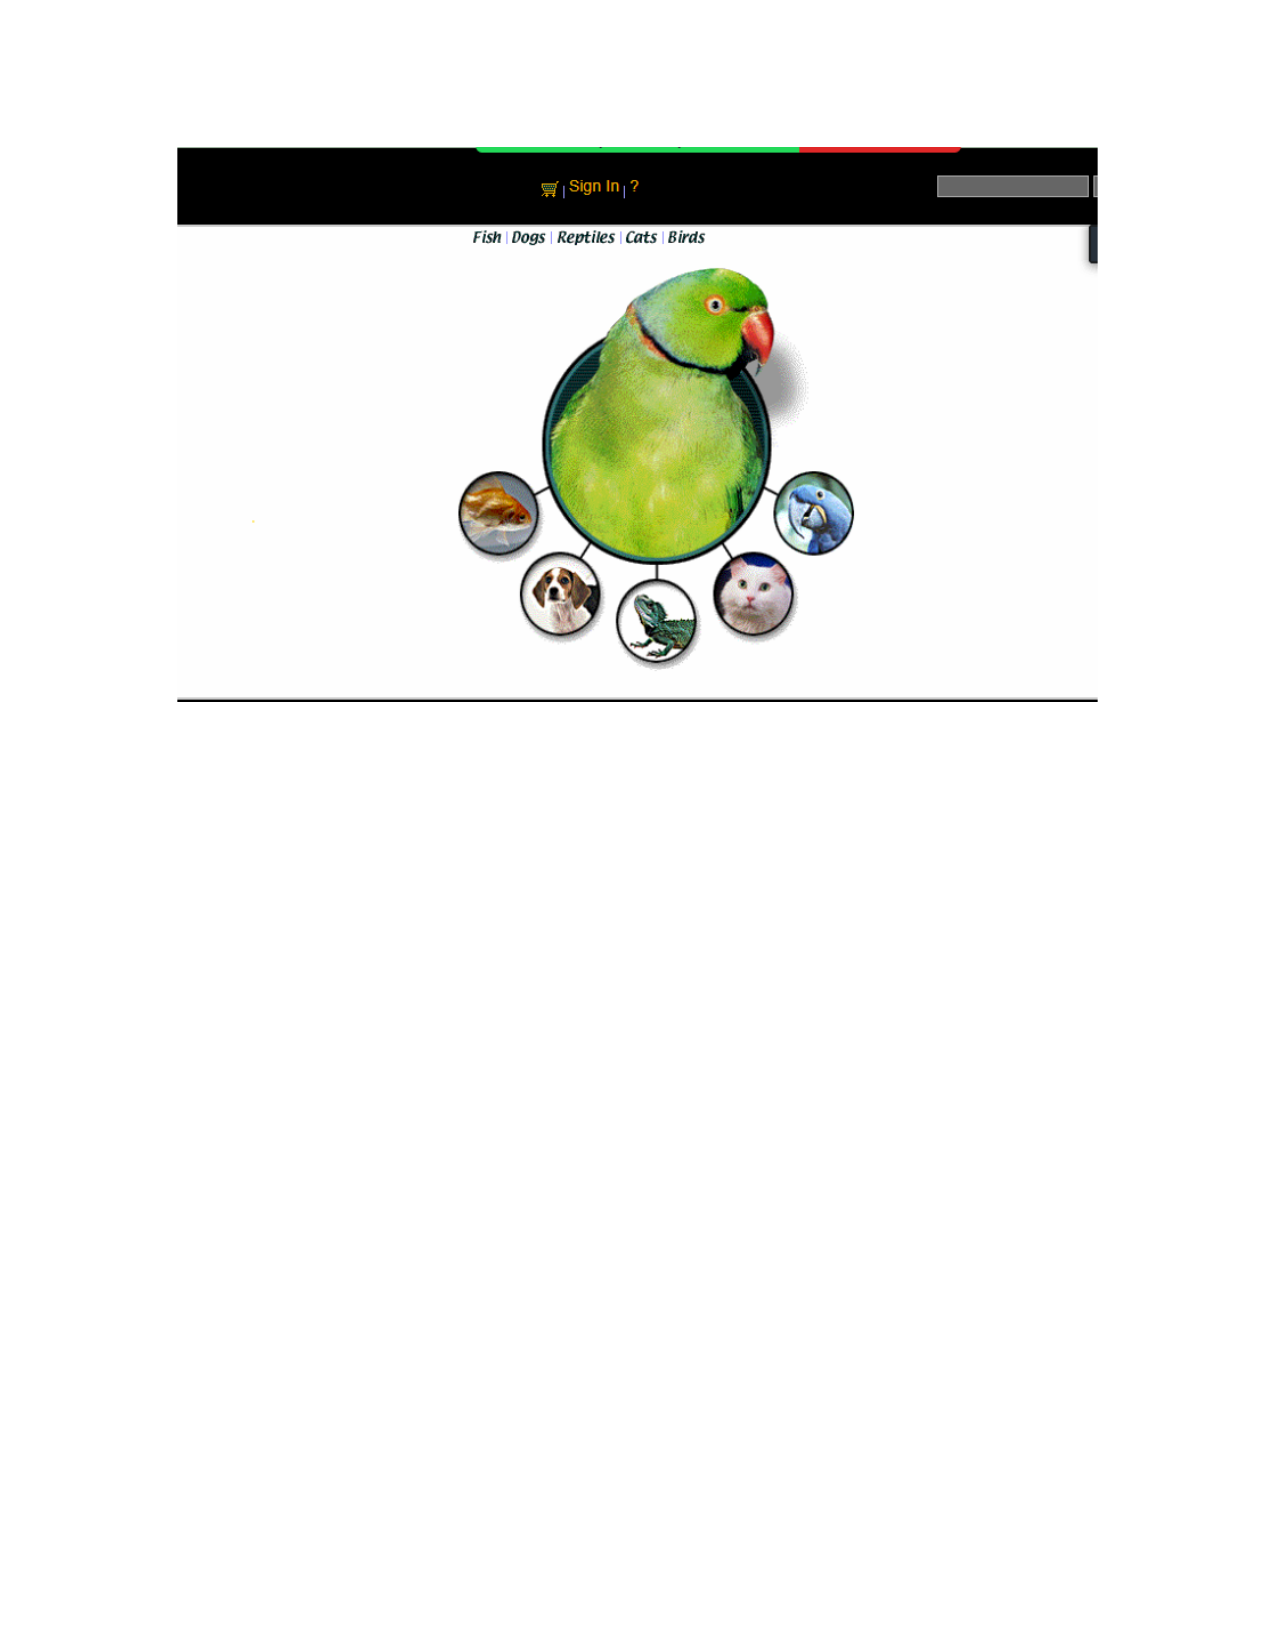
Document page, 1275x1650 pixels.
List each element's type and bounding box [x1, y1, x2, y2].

picture [177, 147, 1098, 702]
